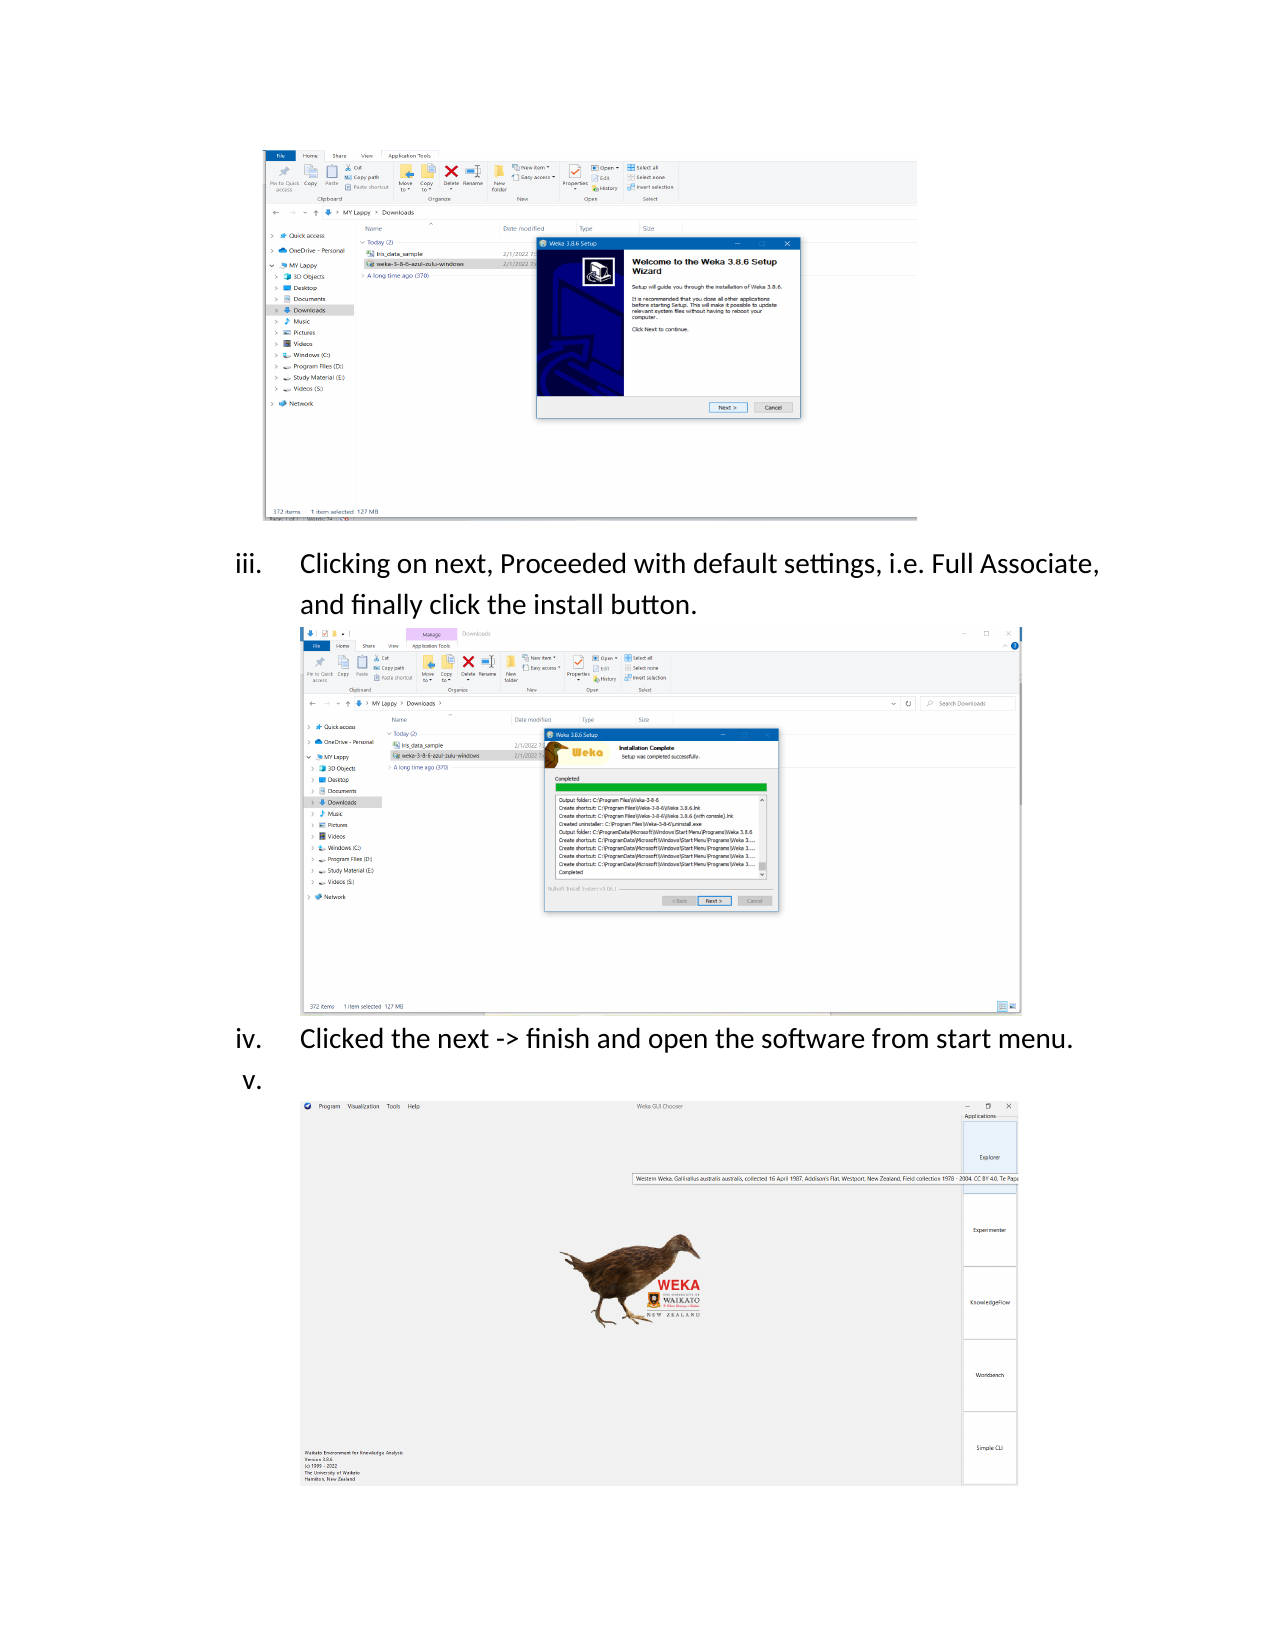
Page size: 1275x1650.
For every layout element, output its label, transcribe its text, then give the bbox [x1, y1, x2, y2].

list Clicked the next -> finish and open the software from start menu. [262, 1020, 1125, 1056]
list Clicking on next, Proceeded with default settings, i.e. Full Associate, and finally click the install button. [262, 545, 1125, 622]
picture [262, 150, 918, 521]
picture [300, 627, 1023, 1016]
picture [300, 1101, 1019, 1486]
